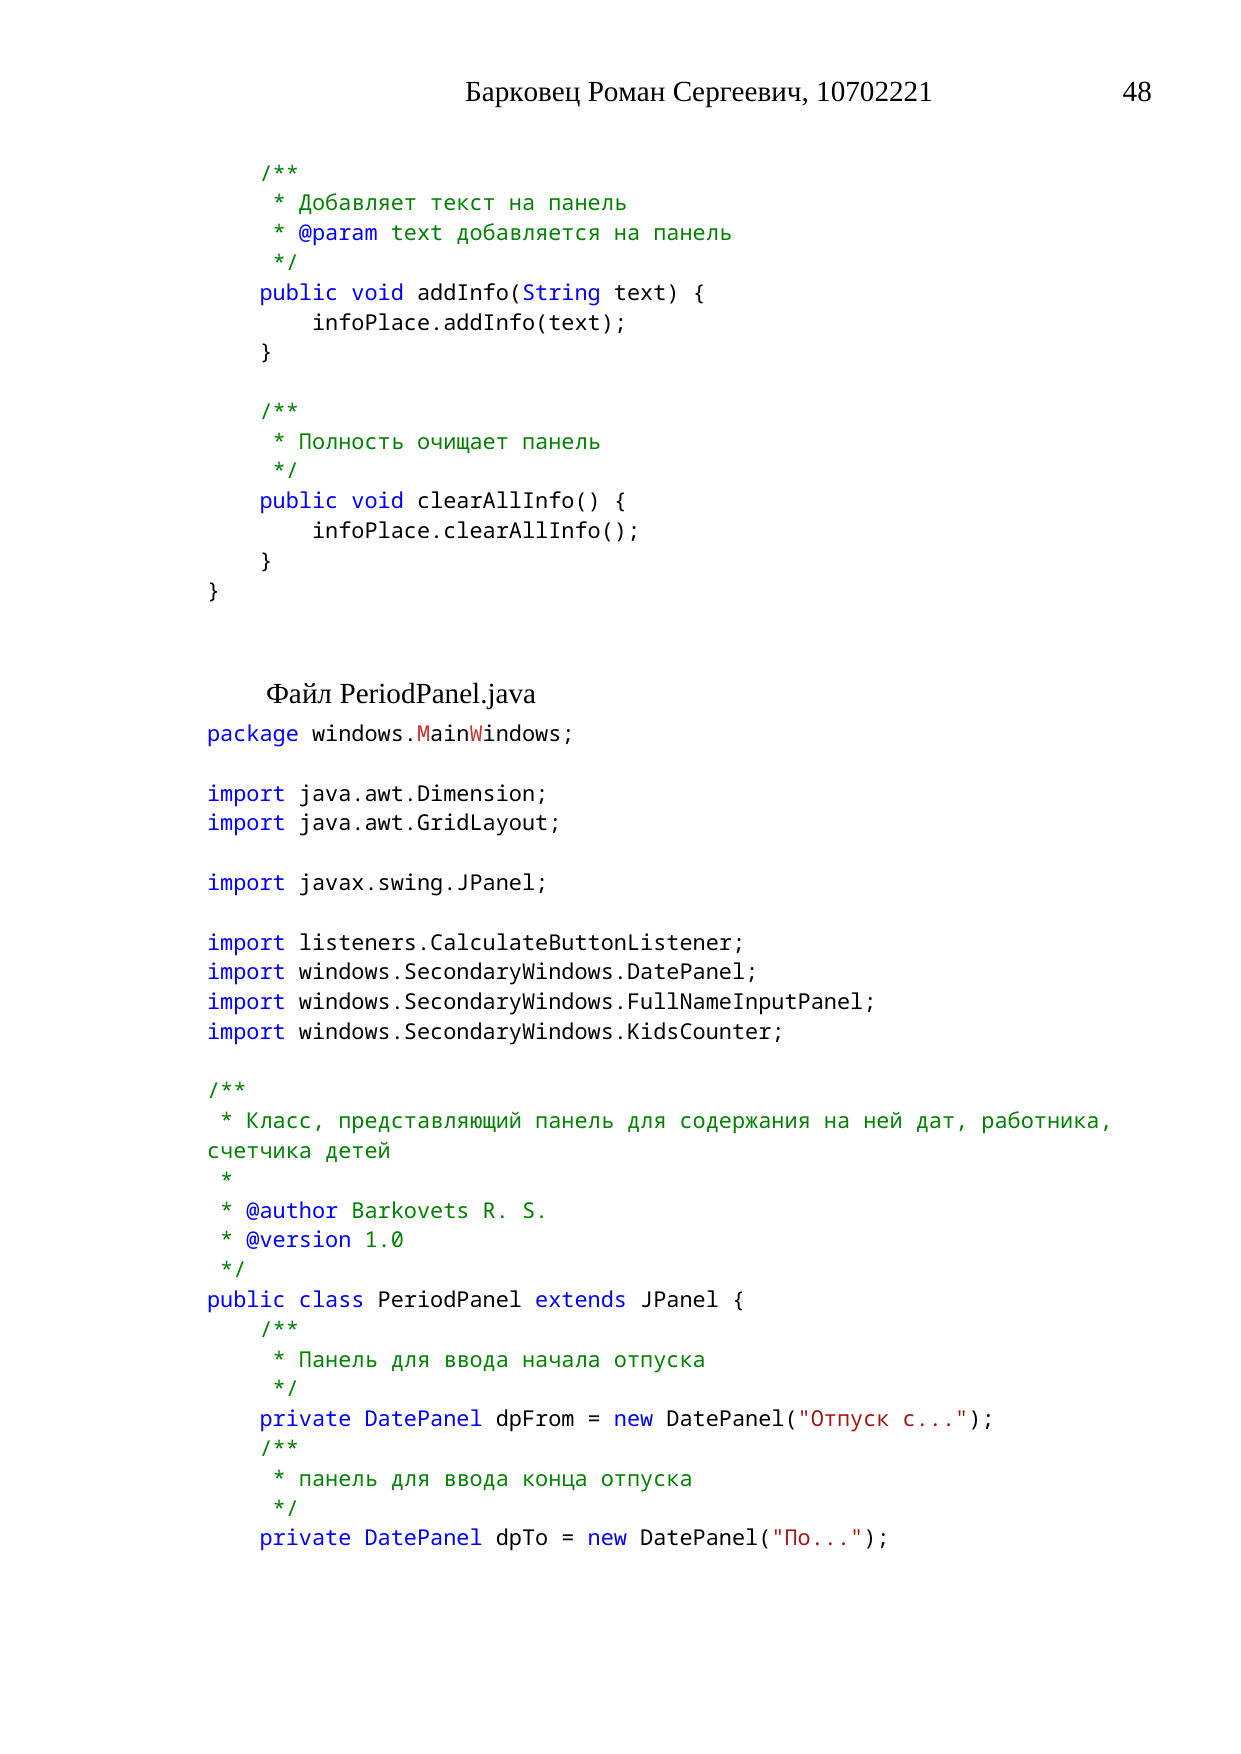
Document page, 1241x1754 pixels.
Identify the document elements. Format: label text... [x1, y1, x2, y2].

text * панель для ввода конца отпуска [207, 1463, 1152, 1493]
text */ [207, 247, 1152, 277]
text * Класс, представляющий панель для содержания на ней дат, работника, счетчика детей [207, 1105, 1152, 1165]
text public void addInfo(String text) { [207, 277, 1152, 307]
text /** [207, 396, 1152, 426]
text private DatePanel dpFrom = new DatePanel("Отпуск с..."); [207, 1403, 1152, 1433]
text package windows.MainWindows; [207, 718, 1152, 748]
text private DatePanel dpTo = new DatePanel("По..."); [207, 1522, 1152, 1552]
text */ [207, 456, 1152, 485]
text } [207, 336, 1152, 366]
text * @param text добавляется на панель [207, 217, 1152, 247]
text infoPlace.addInfo(text); [207, 307, 1152, 336]
text /** [207, 1433, 1152, 1463]
text */ [207, 1254, 1152, 1284]
text * Добавляет текст на панель [207, 187, 1152, 217]
text */ [207, 1493, 1152, 1522]
text import windows.SecondaryWindows.FullNameInputPanel; [207, 986, 1152, 1016]
text } [207, 575, 1152, 604]
text import java.awt.GridLayout; [207, 807, 1152, 837]
text * @author Barkovets R. S. [207, 1195, 1152, 1224]
text /** [207, 1314, 1152, 1344]
text Файл PeriodPanel.java [207, 676, 1152, 710]
text */ [207, 1373, 1152, 1403]
text /** [207, 1076, 1152, 1105]
text /** [207, 158, 1152, 187]
text * Полность очищает панель [207, 426, 1152, 456]
text * [207, 1165, 1152, 1195]
text } [207, 545, 1152, 575]
text import javax.swing.JPanel; [207, 867, 1152, 897]
text infoPlace.clearAllInfo(); [207, 515, 1152, 545]
text public class PeriodPanel extends JPanel { [207, 1284, 1152, 1314]
text * @version 1.0 [207, 1224, 1152, 1254]
text public void clearAllInfo() { [207, 485, 1152, 515]
text * Панель для ввода начала отпуска [207, 1344, 1152, 1373]
text import windows.SecondaryWindows.DatePanel; [207, 956, 1152, 986]
text import java.awt.Dimension; [207, 778, 1152, 807]
text import windows.SecondaryWindows.KidsCounter; [207, 1016, 1152, 1046]
text import listeners.CalculateButtonListener; [207, 927, 1152, 956]
